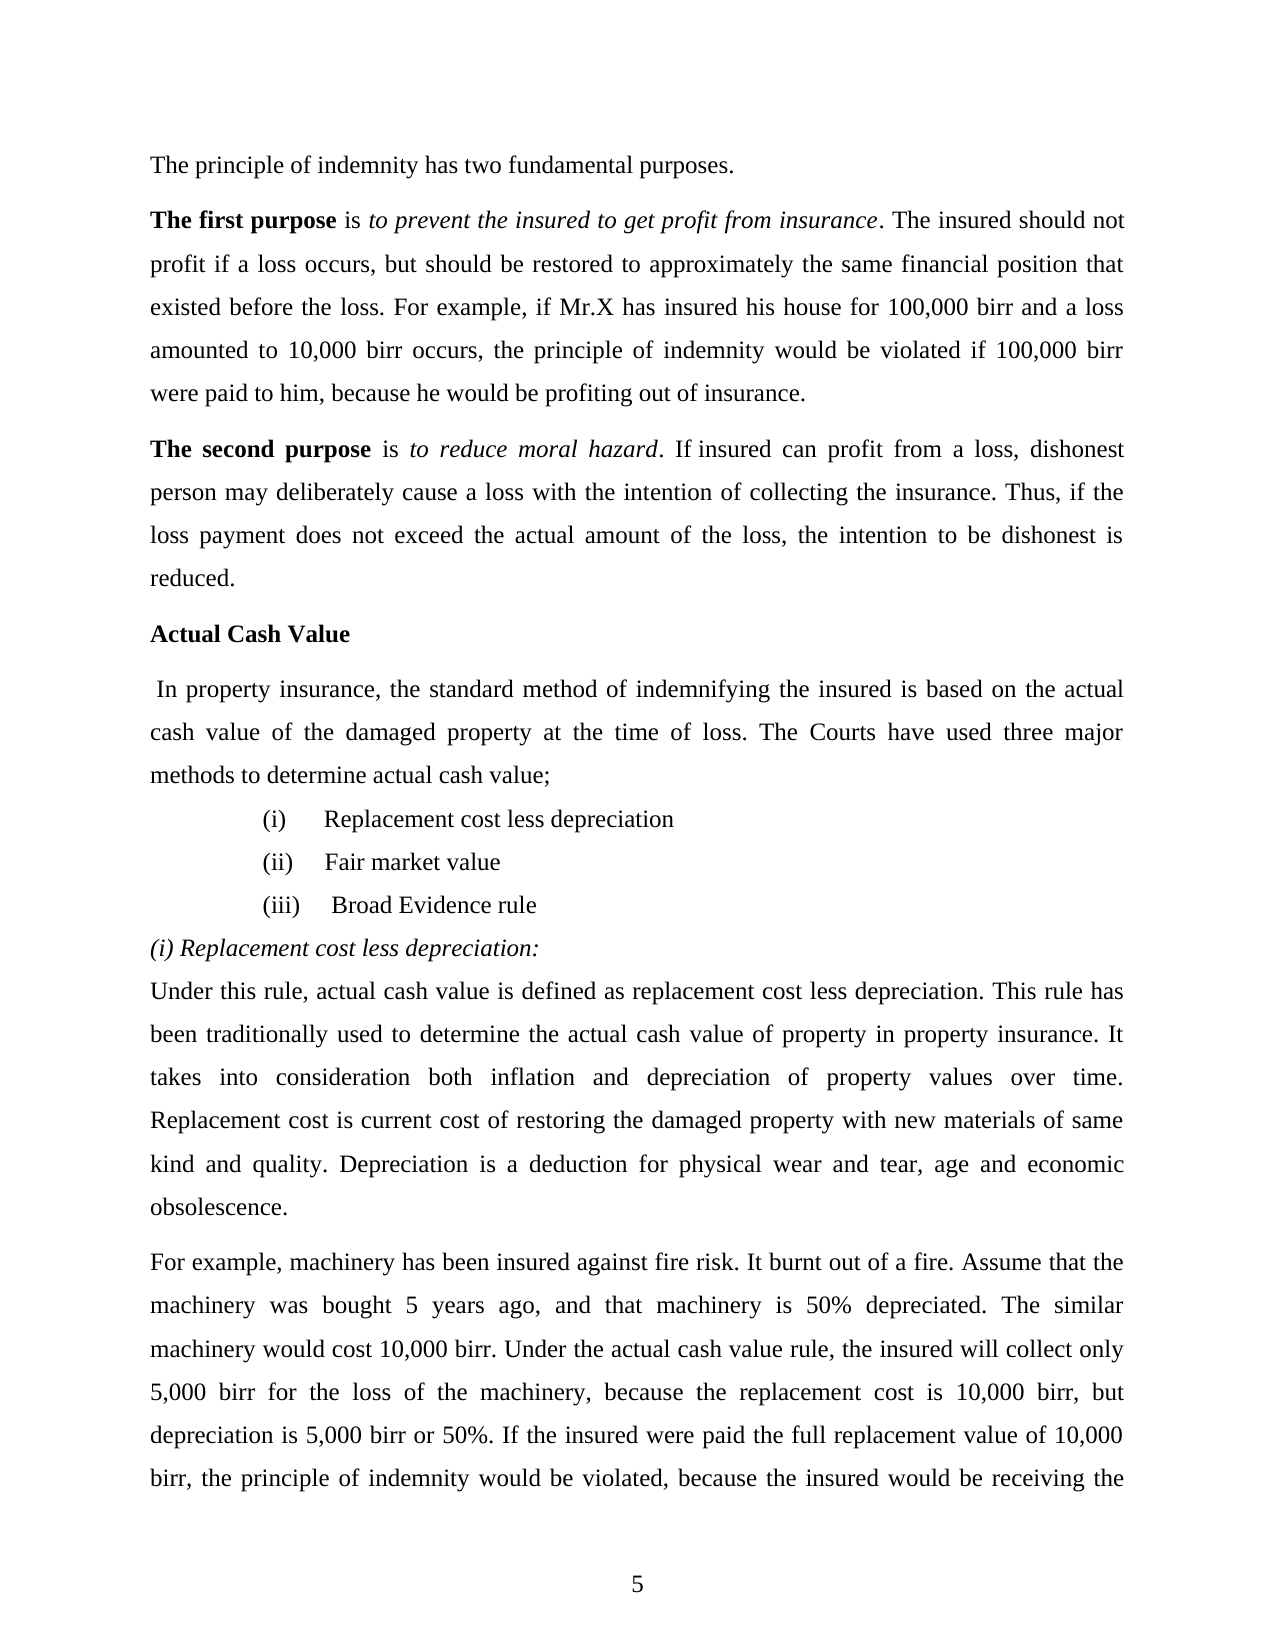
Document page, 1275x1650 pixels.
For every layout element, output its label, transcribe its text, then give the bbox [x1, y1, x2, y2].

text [150, 1247, 1125, 1492]
text The first purpose is to prevent the insured to get profit from insurance. The insured should not profit if a loss occurs, but should be restored to approximately the same financial position that existed before the loss. For example, if Mr.X has insured his house for 100,000 birr and a loss amounted to 10,000 birr occurs, the principle of indemnity would be violated if 100,000 birr were paid to him, because he would be profiting out of insurance. [150, 206, 1125, 407]
text In property insurance, the standard method of indemnifying the insured is based on the actual cash value of the damaged property at the time of loss. The Courts have used three major methods to determine actual cash value; [150, 674, 1125, 789]
text Actual Cash Value [150, 619, 1125, 647]
text The principle of indemnity has two fundamental purposes. [150, 150, 1125, 179]
text (iii) Broad Evidence rule [262, 890, 1125, 919]
text The second purpose is to reduce moral hazard. If insured can profit from a loss, dishonest person may deliberately cause a loss with the intention of collecting the insurance. Thus, if the loss payment does not exceed the actual amount of the loss, the intention to be dishonest is reduced. [150, 434, 1125, 592]
text (i) Replacement cost less depreciation: [150, 933, 1125, 962]
text (i) Replacement cost less depreciation [262, 804, 1125, 832]
text Under this rule, actual cash value is defined as replacement cost less depreciation. This rule has been traditionally used to determine the actual cash value of property in property insurance. It takes into consideration both inflation and depreciation of property values over time. Replacement cost is current cost of restoring the damaged property with new materials of same kind and quality. Depreciation is a deduction for physical wear and tear, age and economic obsolescence. [150, 976, 1125, 1221]
text (ii) Fair market value [262, 847, 1125, 876]
